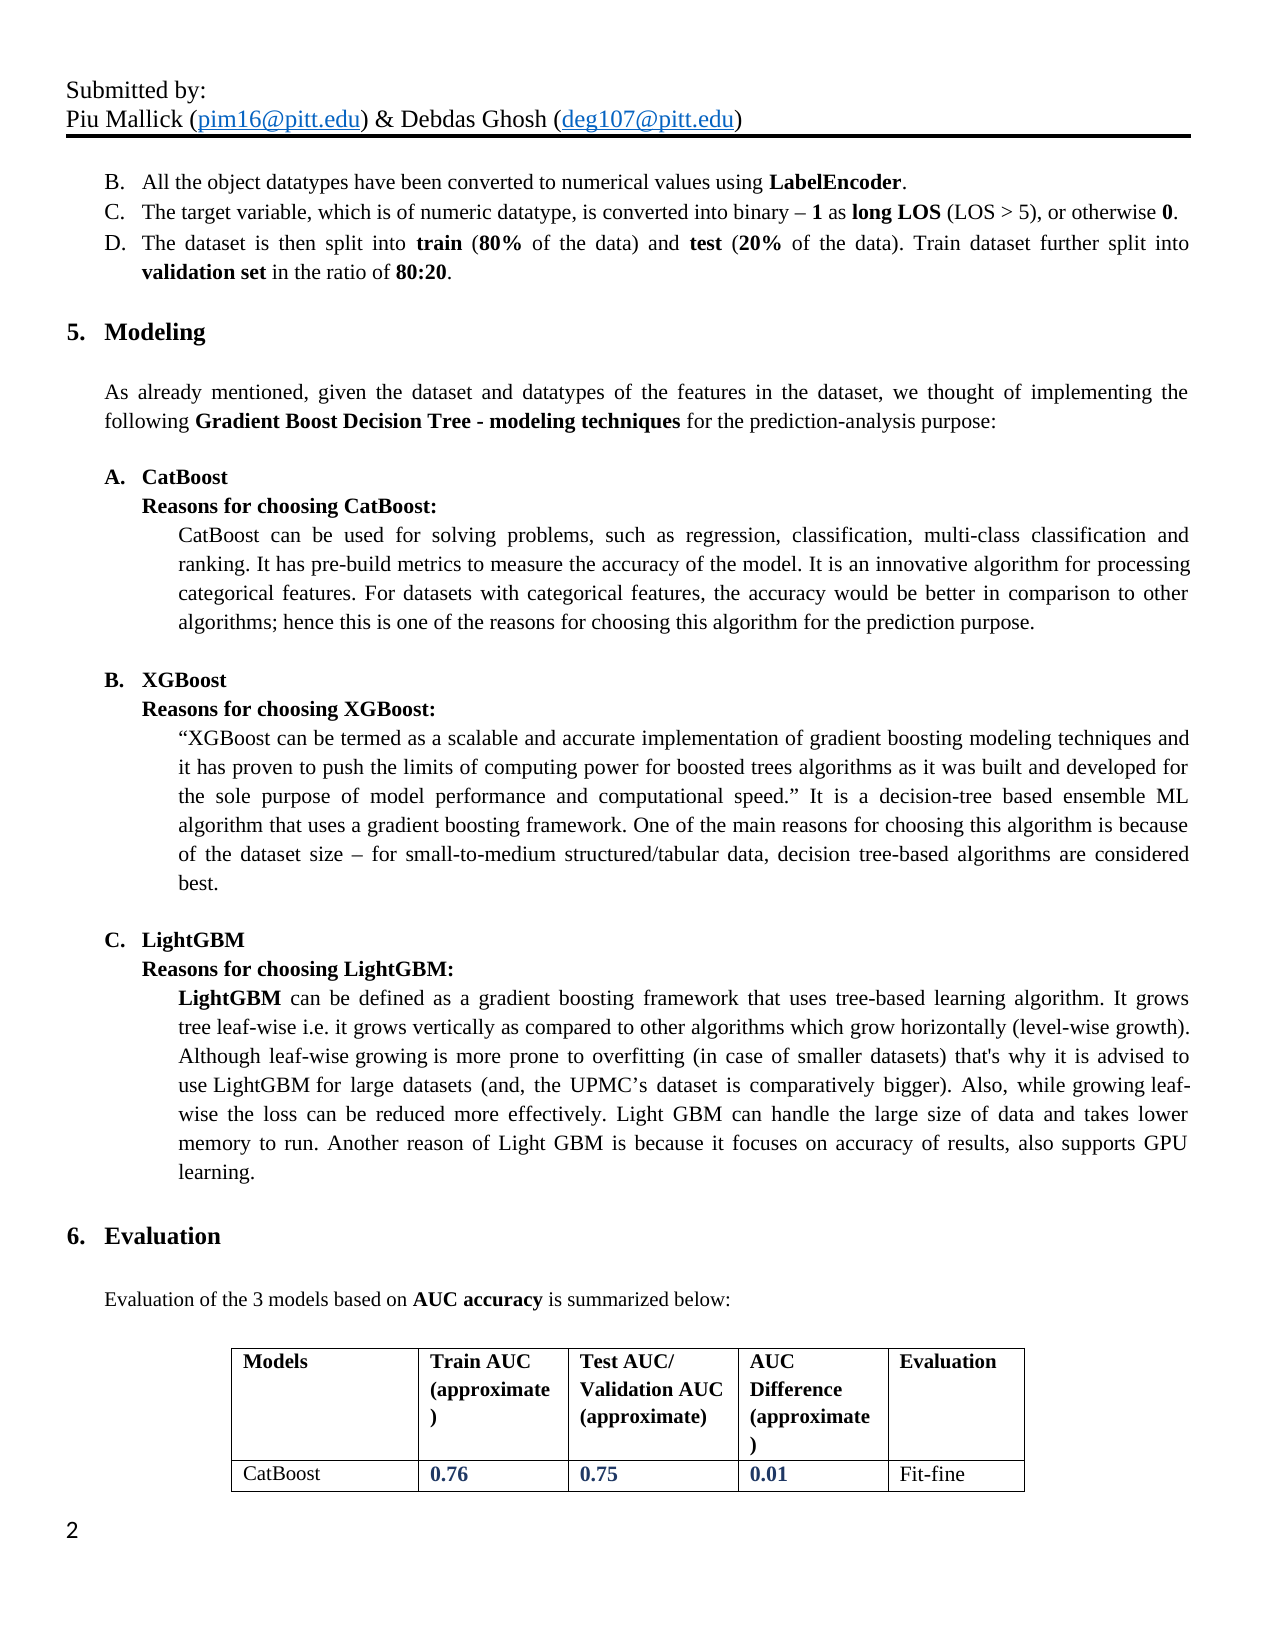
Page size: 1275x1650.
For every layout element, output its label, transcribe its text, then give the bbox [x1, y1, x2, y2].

list CatBoost [104, 464, 1191, 489]
list Reasons for choosing CatBoost: [142, 493, 1191, 518]
table_cell 0.01 [739, 1461, 888, 1491]
table_header Train AUC (approximate) [419, 1349, 568, 1460]
table_header Test AUC/ Validation AUC (approximate) [569, 1349, 738, 1460]
list Reasons for choosing XGBoost: [142, 696, 1191, 721]
table_cell Fit-fine [889, 1461, 1024, 1491]
list XGBoost [104, 667, 1191, 692]
list Modeling [67, 317, 1191, 345]
table_header Models [232, 1349, 418, 1460]
list The target variable, which is of numeric datatype, is converted into binary – 1 as long LOS (LOS > 5), or otherwise 0. [104, 198, 1191, 225]
table_header AUC Difference (approximate) [739, 1349, 888, 1460]
table_header Evaluation [889, 1349, 1024, 1460]
list “XGBoost can be termed as a scalable and accurate implementation of gradient boosting modeling techniques and it has proven to push the limits of computing power for boosted trees algorithms as it was built and developed for the sole purpose of model performance and computational speed.” It is a decision-tree based ensemble ML algorithm that uses a gradient boosting framework. One of the main reasons for choosing this algorithm is because of the dataset size – for small-to-medium structured/tabular data, decision tree-based algorithms are considered best. [178, 725, 1191, 895]
table_cell 0.75 [569, 1461, 738, 1491]
text Evaluation of the 3 models based on AUC accuracy is summarized below: [104, 1287, 1191, 1311]
list The dataset is then split into train (80% of the data) and test (20% of the data). Train dataset further split into validation set in the ratio of 80:20. [104, 229, 1191, 284]
list Reasons for choosing LightGBM: [142, 956, 1191, 982]
list As already mentioned, given the dataset and datatypes of the features in the dataset, we thought of implementing the following Gradient Boost Decision Tree - modeling techniques for the prediction-analysis purpose: [104, 379, 1191, 433]
table_cell 0.76 [419, 1461, 568, 1491]
list Evaluation [67, 1221, 1191, 1250]
table_cell CatBoost [232, 1461, 418, 1491]
list All the object datatypes have been converted to numerical values using LabelEncoder. [104, 168, 1191, 194]
list CatBoost can be used for solving problems, such as regression, classification, multi-class classification and ranking. It has pre-build metrics to measure the accuracy of the model. It is an innovative algorithm for processing categorical features. For datasets with categorical features, the accuracy would be better in comparison to other algorithms; hence this is one of the reasons for choosing this algorithm for the prediction purpose. [178, 522, 1191, 634]
list LightGBM can be defined as a gradient boosting framework that uses tree-based learning algorithm. It grows tree leaf-wise i.e. it grows vertically as compared to other algorithms which grow horizontally (level-wise growth). Although leaf-wise growing is more prone to overfitting (in case of smaller datasets) that's why it is advised to use LightGBM for large datasets (and, the UPMC’s dataset is comparatively bigger). Also, while growing leaf-wise the loss can be reduced more effectively. Light GBM can handle the large size of data and takes lower memory to run. Another reason of Light GBM is because it focuses on accuracy of results, also supports GPU learning. [178, 985, 1191, 1184]
list LightGBM [104, 927, 1191, 953]
